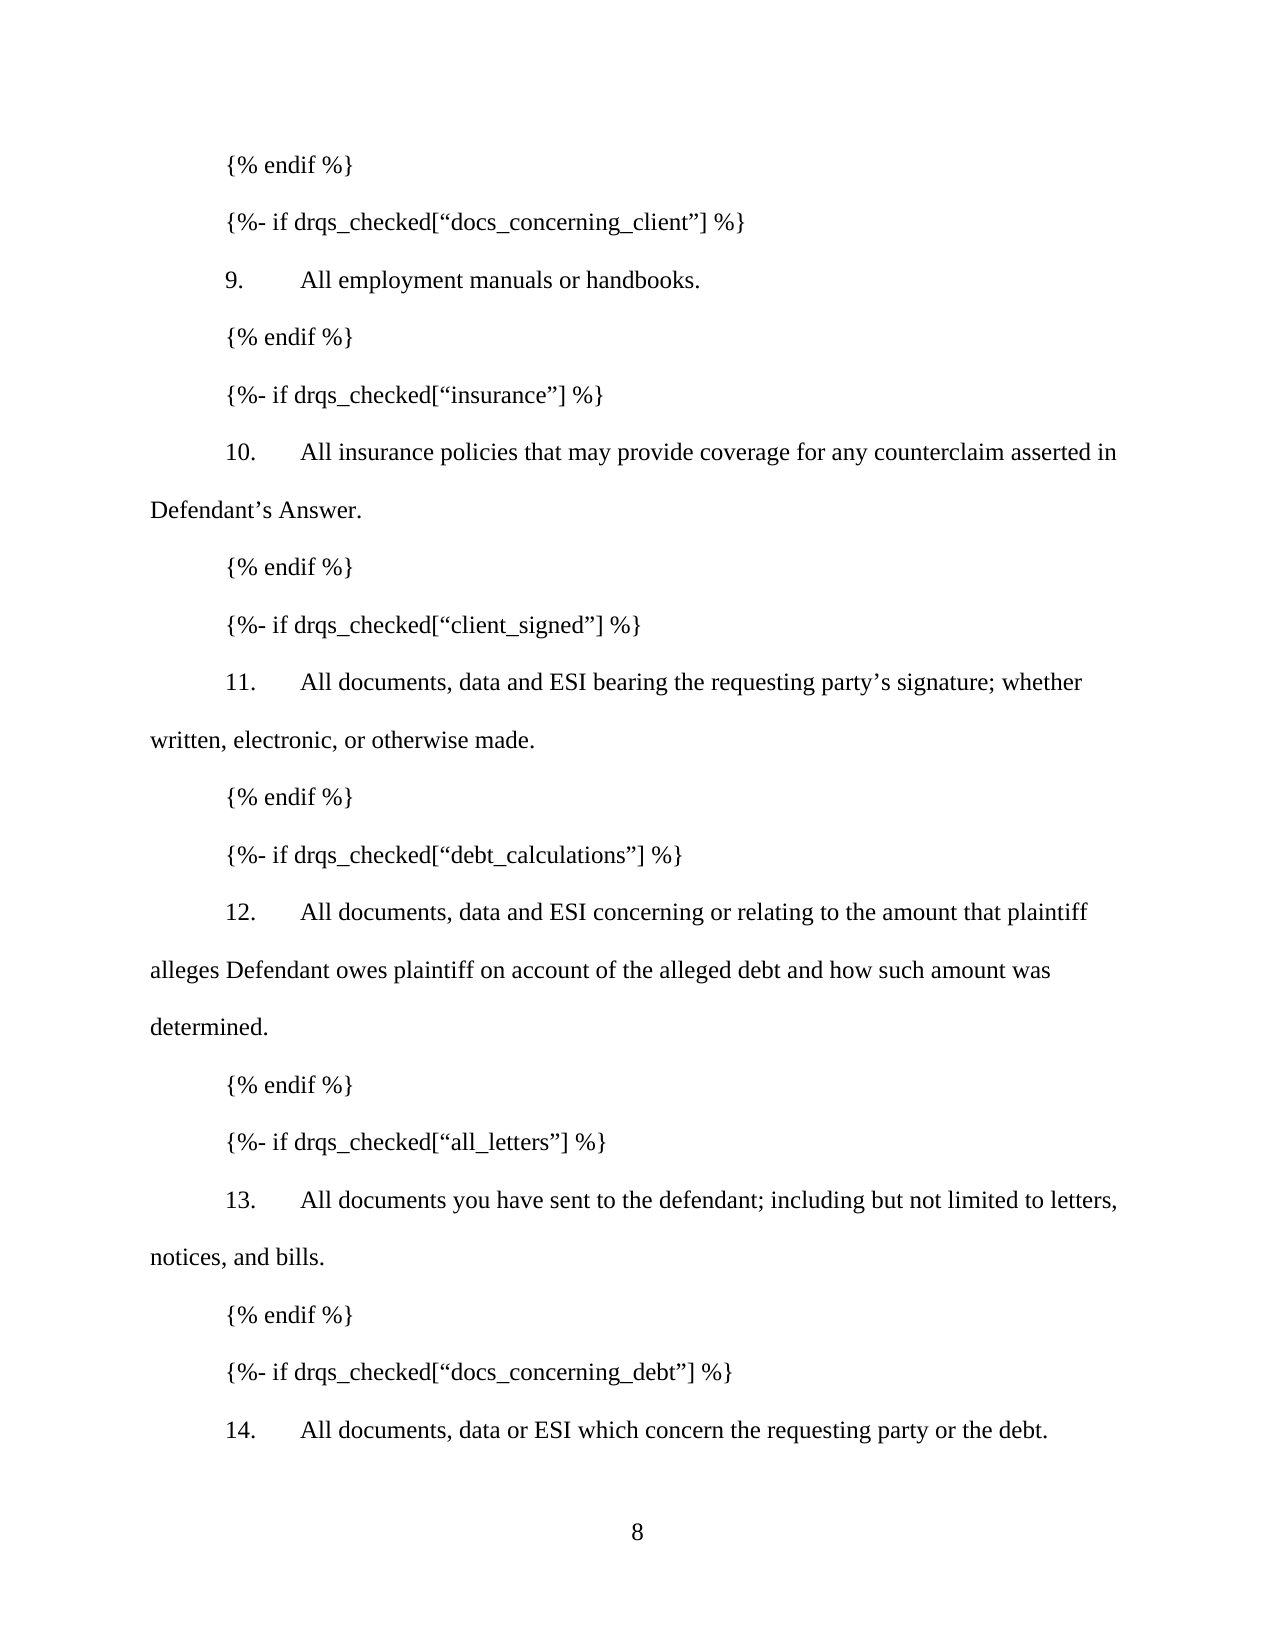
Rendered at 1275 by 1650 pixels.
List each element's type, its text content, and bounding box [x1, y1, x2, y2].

list {%- if drqs_checked[“client_signed”] %} [225, 610, 1125, 639]
list {%- if drqs_checked[“debt_calculations”] %} [225, 840, 1125, 869]
list {%- if drqs_checked[“docs_concerning_debt”] %} [225, 1357, 1125, 1386]
list All documents, data and ESI bearing the requesting party’s signature; whether written, electronic, or otherwise made. [150, 667, 1125, 754]
list {%- if drqs_checked[“insurance”] %} [225, 380, 1125, 409]
list {% endif %} [225, 150, 1125, 179]
list All insurance policies that may provide coverage for any counterclaim asserted in Defendant’s Answer. [150, 437, 1125, 524]
list {% endif %} [225, 782, 1125, 811]
list {%- if drqs_checked[“all_letters”] %} [225, 1127, 1125, 1156]
list All documents, data and ESI concerning or relating to the amount that plaintiff alleges Defendant owes plaintiff on account of the alleged debt and how such amount was determined. [150, 897, 1125, 1041]
list All documents you have sent to the defendant; including but not limited to letters, notices, and bills. [150, 1185, 1125, 1271]
list All documents, data or ESI which concern the requesting party or the debt. [150, 1415, 1125, 1444]
list {% endif %} [225, 1070, 1125, 1099]
list {%- if drqs_checked[“docs_concerning_client”] %} [225, 207, 1125, 236]
list {% endif %} [225, 1300, 1125, 1329]
list {% endif %} [225, 552, 1125, 581]
list {% endif %} [225, 322, 1125, 351]
list All employment manuals or handbooks. [150, 265, 1125, 294]
